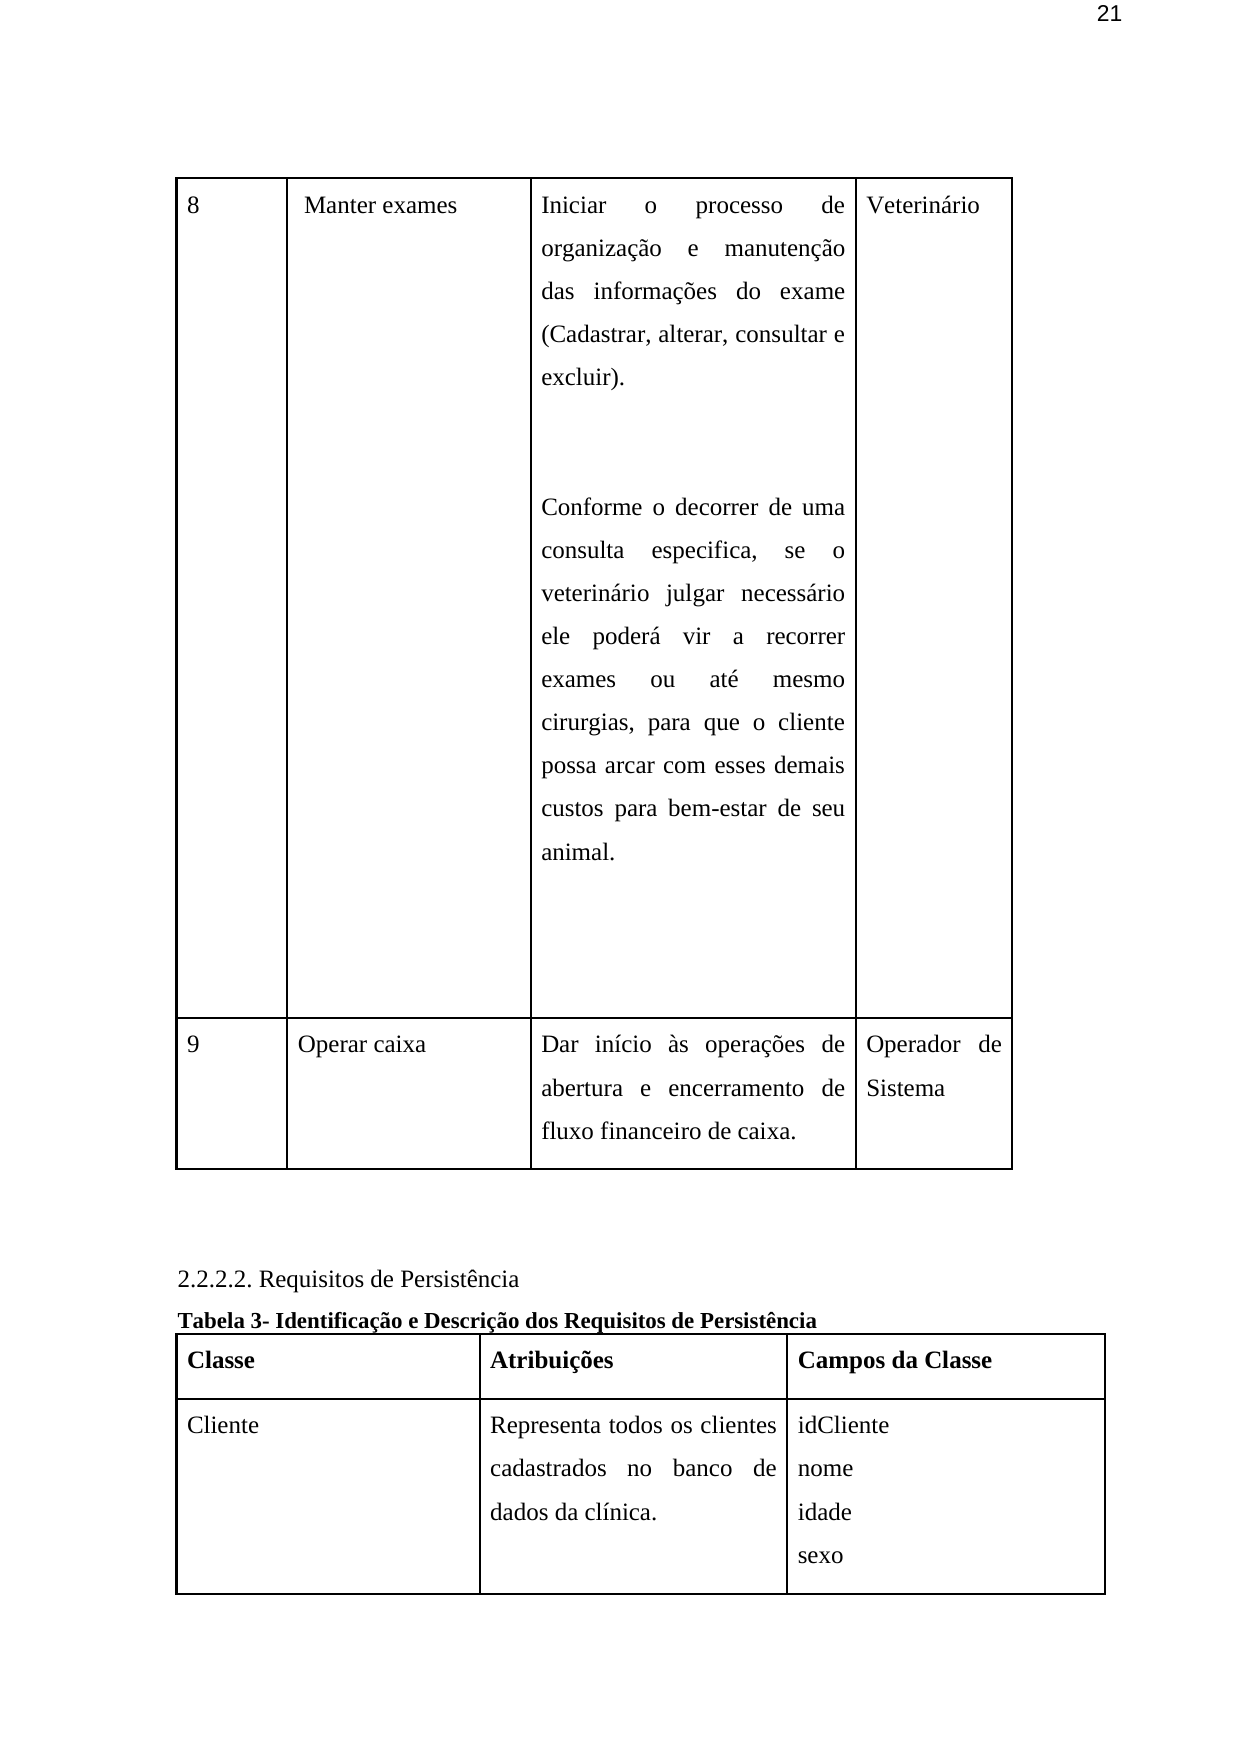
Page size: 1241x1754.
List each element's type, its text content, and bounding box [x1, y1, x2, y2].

table_cell Veterinário [857, 179, 1011, 1017]
table_cell Iniciar o processo de organização e manutenção das informações do exame (Cadastrar, alterar, consultar e excluir). Conforme o decorrer de uma consulta especifica, se o veterinário julgar necessário ele poderá vir a recorrer exames ou até mesmo cirurgias, para que o cliente possa arcar com esses demais custos para bem-estar de seu animal. [532, 179, 855, 1017]
table_cell Operador de Sistema [857, 1019, 1011, 1168]
table_cell 8 [178, 179, 286, 1017]
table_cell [481, 1400, 786, 1593]
table_cell Dar início às operações de abertura e encerramento de fluxo financeiro de caixa. [532, 1019, 855, 1168]
text 2.2.2.2. Requisitos de Persistência [177, 1264, 1122, 1292]
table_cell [788, 1400, 1104, 1593]
table_cell 9 [178, 1019, 286, 1168]
table_header Classe [178, 1335, 479, 1398]
text Tabela 3- Identificação e Descrição dos Requisitos de Persistência [177, 1307, 1122, 1333]
table_header Campos da Classe [788, 1335, 1104, 1398]
table_cell Cliente [178, 1400, 479, 1593]
table_header Atribuições [481, 1335, 786, 1398]
table_cell Manter exames [288, 179, 530, 1017]
table_cell Operar caixa [288, 1019, 530, 1168]
